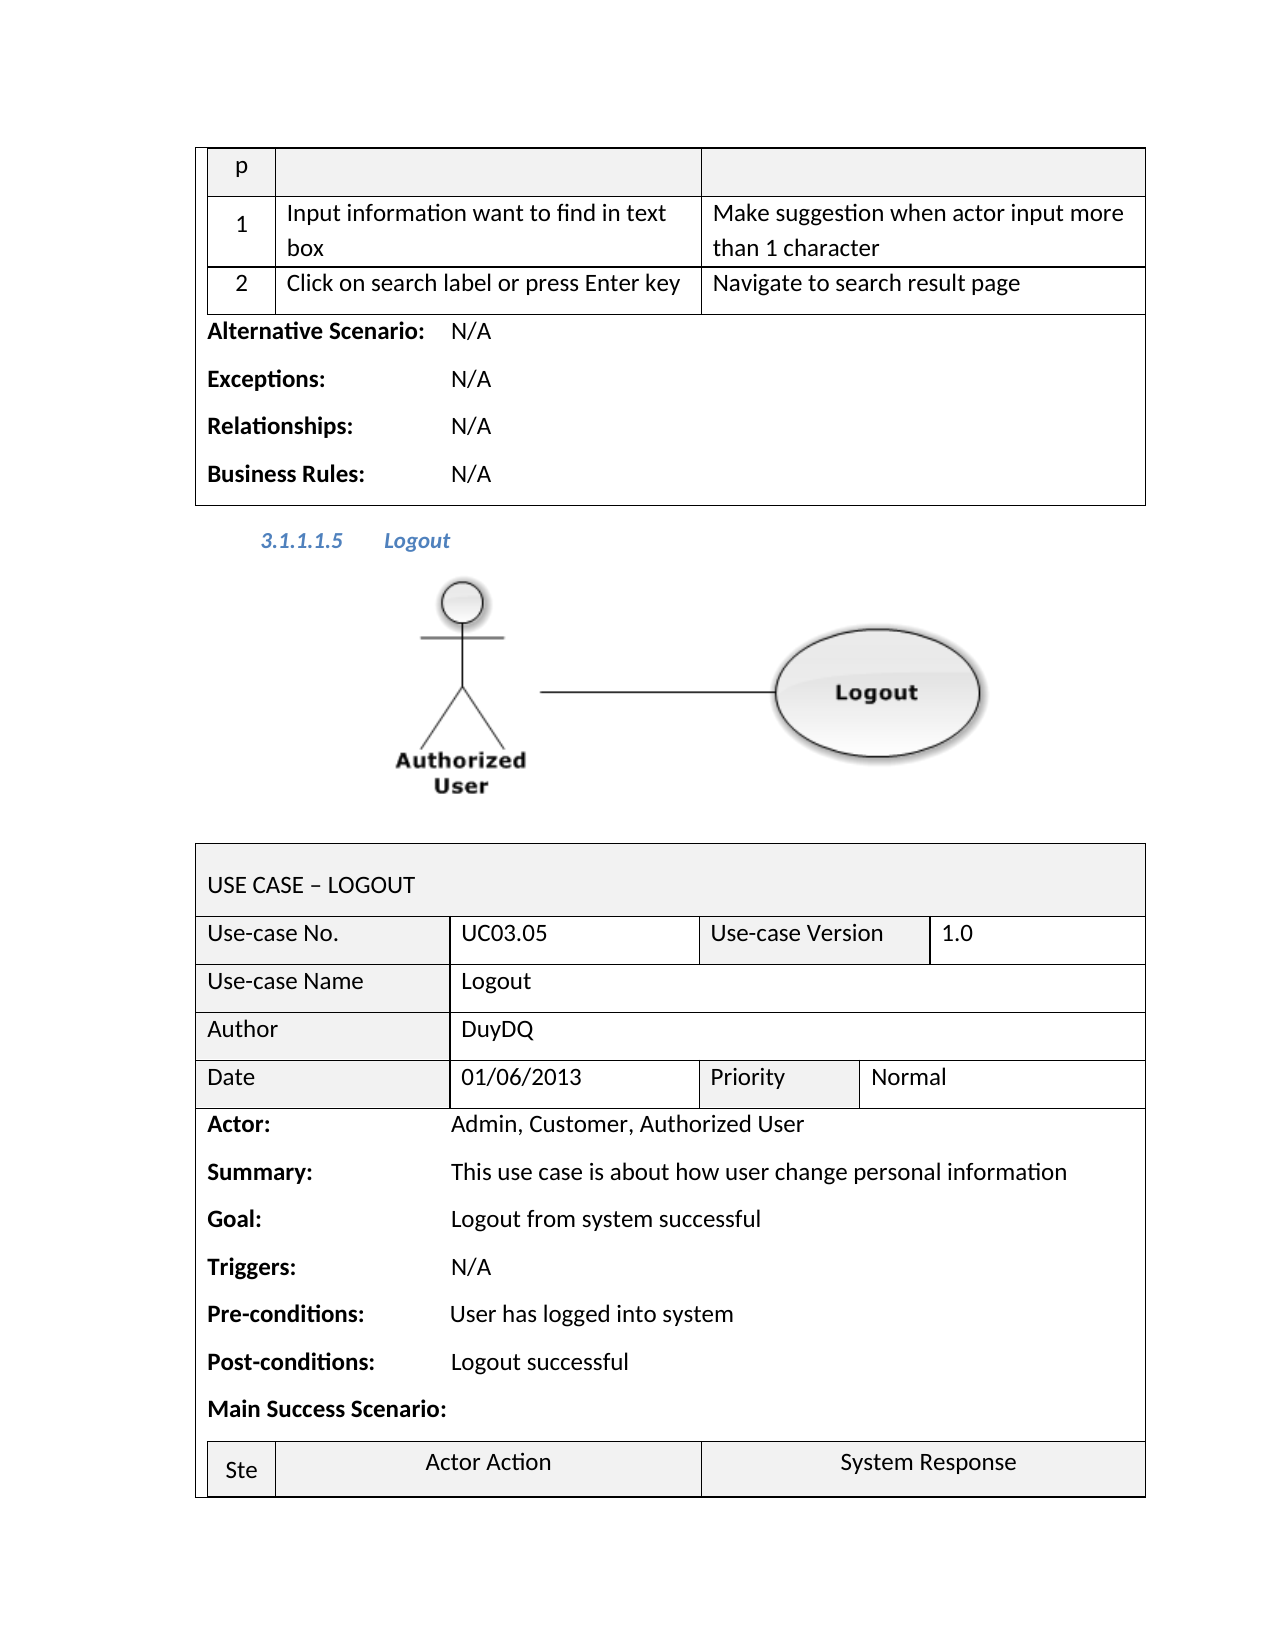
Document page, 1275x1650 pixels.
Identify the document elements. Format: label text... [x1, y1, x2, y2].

table_header USE CASE – LOGOUT [196, 844, 1145, 916]
table_cell Use-case No. [196, 917, 449, 964]
picture [360, 558, 1003, 827]
table_cell Date [196, 1061, 449, 1107]
table_cell 01/06/2013 [451, 1061, 699, 1107]
table_cell Logout [451, 965, 1145, 1012]
subtitle Logout [260, 527, 1156, 554]
table_cell 1.0 [931, 917, 1145, 964]
table_cell DuyDQ [451, 1013, 1145, 1059]
table_cell UC03.05 [451, 917, 699, 964]
table_cell Priority [700, 1061, 859, 1107]
table_cell Use-case Version [700, 917, 929, 964]
table_cell Use-case Name [196, 965, 449, 1012]
table_cell Normal [860, 1061, 1145, 1107]
table_cell Author [196, 1013, 449, 1059]
